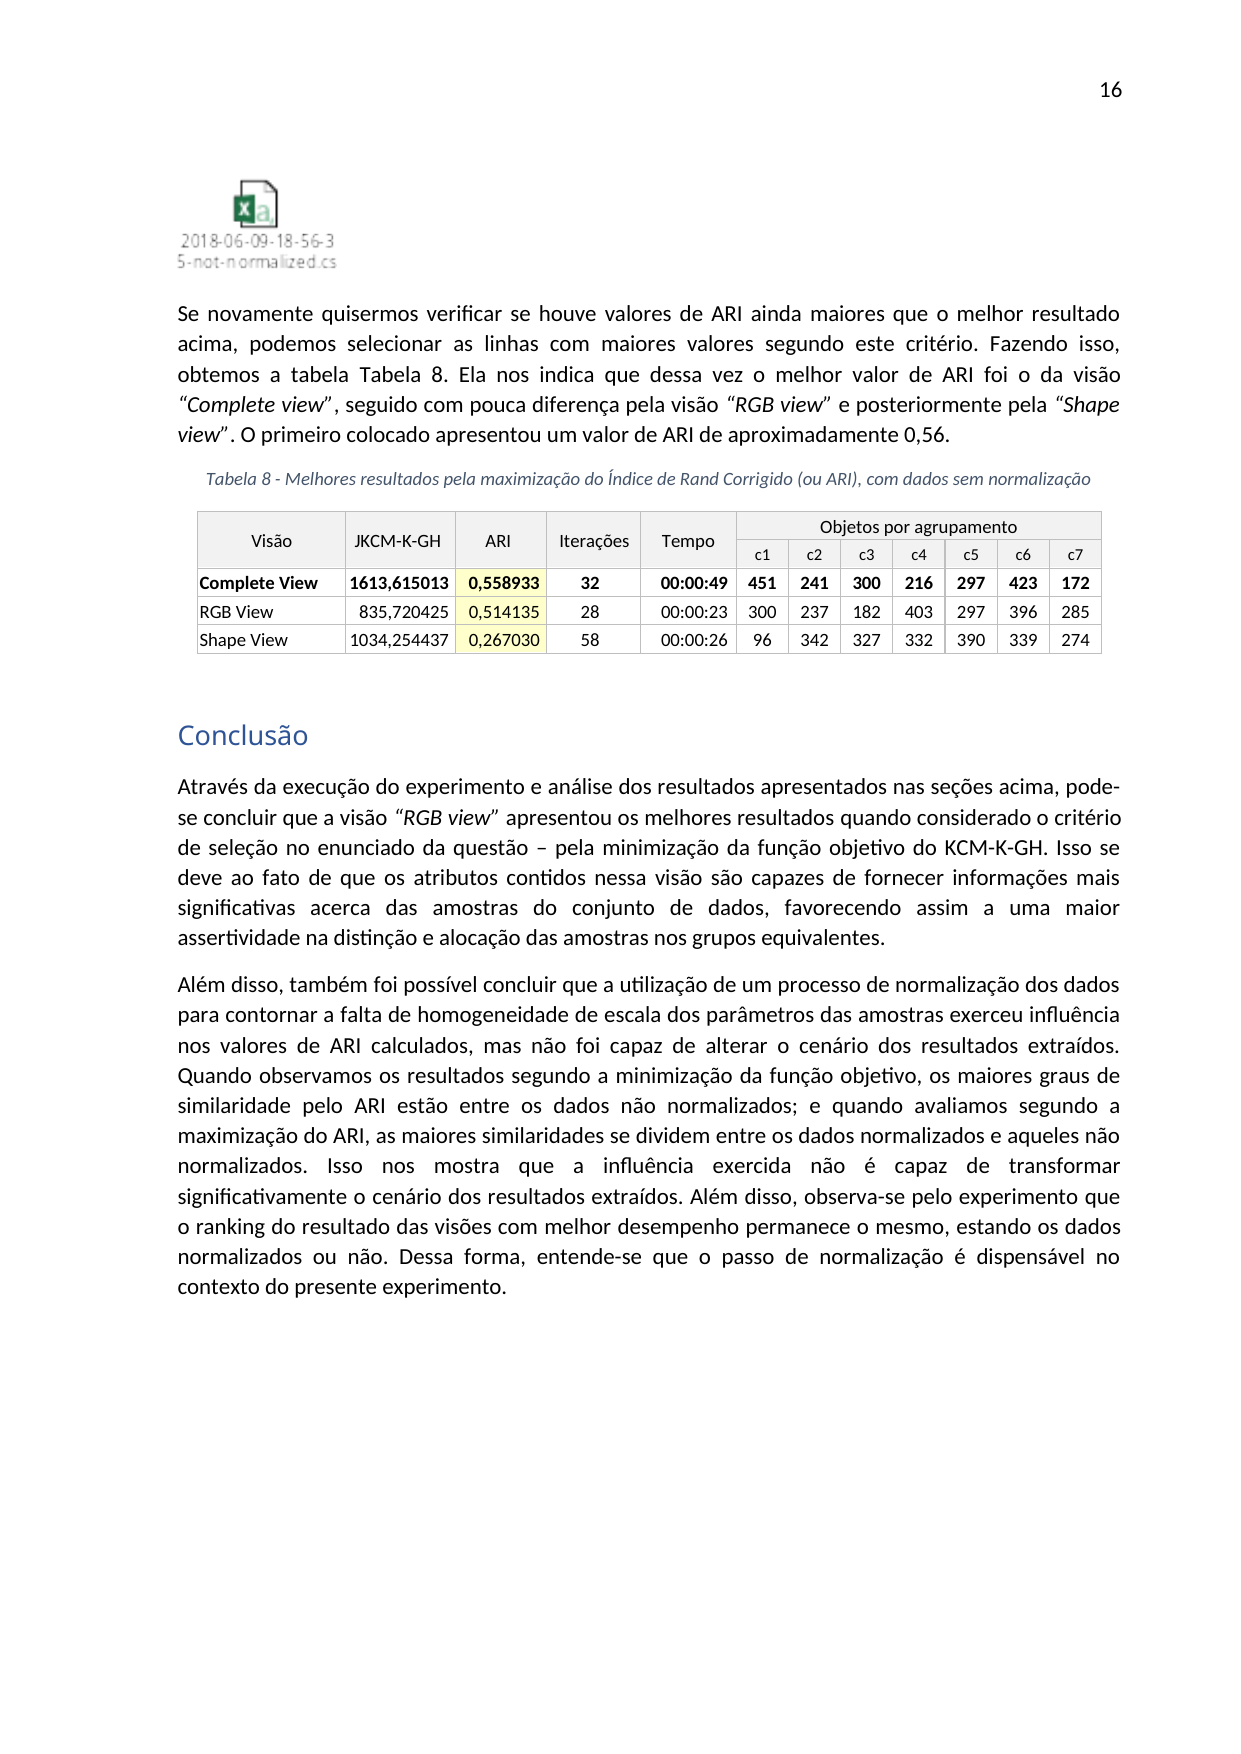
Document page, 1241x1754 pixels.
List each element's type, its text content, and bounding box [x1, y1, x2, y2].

table_cell 172 [1050, 569, 1101, 596]
table_cell 00:00:23 [641, 597, 736, 624]
text Além disso, também foi possível concluir que a utilização de um processo de normalização dos dados para contornar a falta de homogeneidade de escala dos parâmetros das amostras exerceu influência nos valores de ARI calculados, mas não foi capaz de alterar o cenário dos resultados extraídos. Quando observamos os resultados segundo a minimização da função objetivo, os maiores graus de similaridade pelo ARI estão entre os dados não normalizados; e quando avaliamos segundo a maximização do ARI, as maiores similaridades se dividem entre os dados normalizados e aqueles não normalizados. Isso nos mostra que a influência exercida não é capaz de transformar significativamente o cenário dos resultados extraídos. Além disso, observa-se pelo experimento que o ranking do resultado das visões com melhor desempenho permanece o mesmo, estando os dados normalizados ou não. Dessa forma, entende-se que o passo de normalização é dispensável no contexto do presente experimento. [177, 970, 1122, 1301]
table_cell 58 [547, 625, 640, 652]
table_cell Complete View [198, 569, 345, 596]
table_cell 342 [789, 625, 840, 652]
table_cell 297 [946, 597, 997, 624]
table_cell 241 [789, 569, 840, 596]
table_header ARI [456, 512, 546, 567]
table_cell 403 [893, 597, 944, 624]
table_cell c4 [893, 540, 944, 567]
table_header Tempo [641, 512, 736, 567]
table_cell 0,267030 [456, 625, 546, 652]
table_cell 00:00:49 [641, 569, 736, 596]
table_cell 28 [547, 597, 640, 624]
text Através da execução do experimento e análise dos resultados apresentados nas seções acima, pode-se concluir que a visão “RGB view” apresentou os melhores resultados quando considerado o critério de seleção no enunciado da questão – pela minimização da função objetivo do KCM-K-GH. Isso se deve ao fato de que os atributos contidos nessa visão são capazes de fornecer informações mais significativas acerca das amostras do conjunto de dados, favorecendo assim a uma maior assertividade na distinção e alocação das amostras nos grupos equivalentes. [177, 772, 1122, 952]
table_cell 332 [893, 625, 944, 652]
table_cell c2 [789, 540, 840, 567]
table_cell 1034,254437 [346, 625, 455, 652]
text Se novamente quisermos verificar se houve valores de ARI ainda maiores que o melhor resultado acima, podemos selecionar as linhas com maiores valores segundo este critério. Fazendo isso, obtemos a tabela Tabela 8. Ela nos indica que dessa vez o melhor valor de ARI foi o da visão “Complete view”, seguido com pouca diferença pela visão “RGB view” e posteriormente pela “Shape view”. O primeiro colocado apresentou um valor de ARI de aproximadamente 0,56. [177, 299, 1122, 448]
table_cell 300 [841, 569, 892, 596]
table_cell c5 [946, 540, 997, 567]
table_cell c3 [841, 540, 892, 567]
table_cell 0,514135 [456, 597, 546, 624]
table_cell 339 [998, 625, 1049, 652]
table_cell 237 [789, 597, 840, 624]
table_cell 216 [893, 569, 944, 596]
table_cell 96 [737, 625, 788, 652]
table_cell 182 [841, 597, 892, 624]
table_cell 423 [998, 569, 1049, 596]
table_cell 32 [547, 569, 640, 596]
table_cell c7 [1050, 540, 1101, 567]
table_cell 390 [946, 625, 997, 652]
subtitle Conclusão [177, 716, 1122, 753]
table_cell Shape View [198, 625, 345, 652]
table_cell RGB View [198, 597, 345, 624]
table_cell c1 [737, 540, 788, 567]
table_cell 396 [998, 597, 1049, 624]
table_cell 1613,615013 [346, 569, 455, 596]
table_cell 0,558933 [456, 569, 546, 596]
table_cell 451 [737, 569, 788, 596]
table_cell 835,720425 [346, 597, 455, 624]
table_header JKCM-K-GH [346, 512, 455, 567]
table_cell 274 [1050, 625, 1101, 652]
table_cell 327 [841, 625, 892, 652]
table_header Objetos por agrupamento [737, 512, 1101, 539]
table_cell c6 [998, 540, 1049, 567]
table_cell 300 [737, 597, 788, 624]
table_cell 00:00:26 [641, 625, 736, 652]
table_cell 297 [946, 569, 997, 596]
table_header Visão [198, 512, 345, 567]
table_header Iterações [547, 512, 640, 567]
table_cell 285 [1050, 597, 1101, 624]
